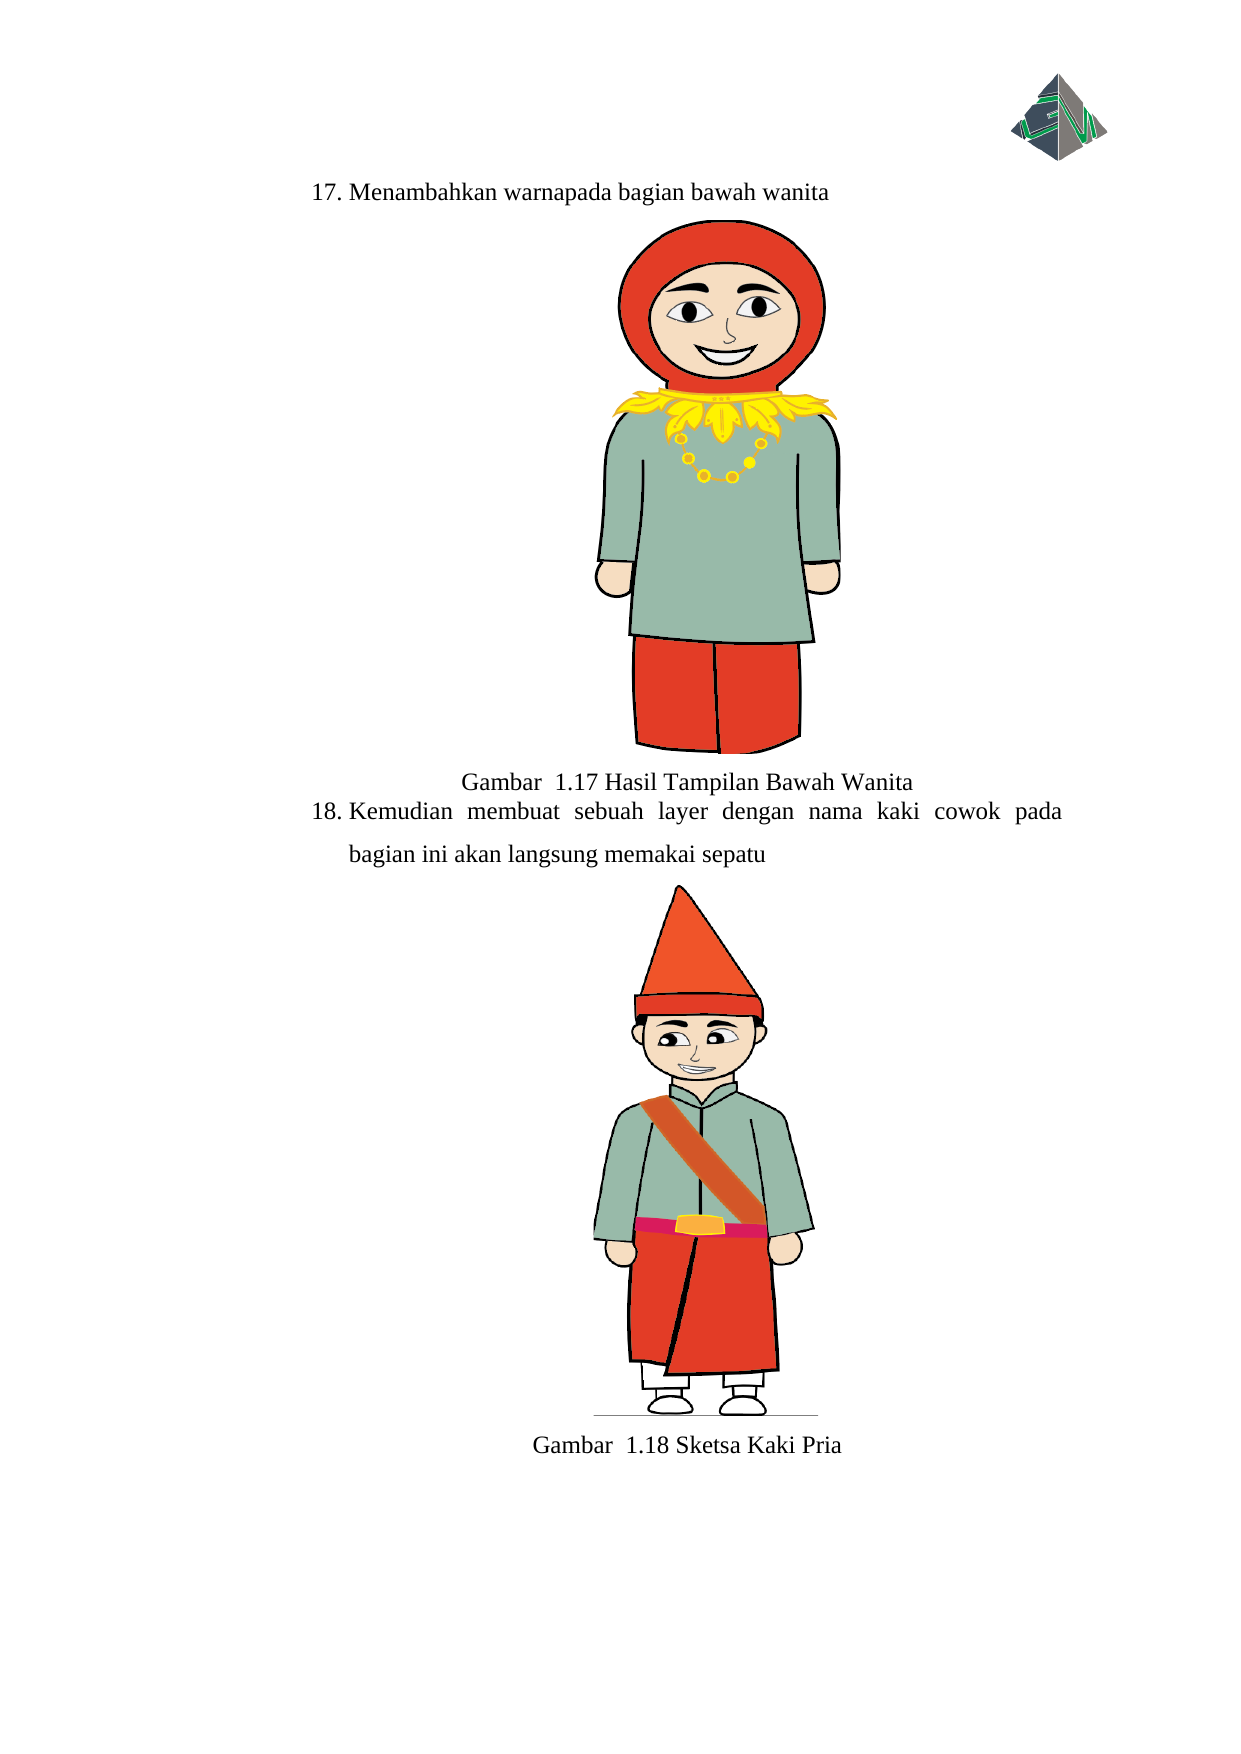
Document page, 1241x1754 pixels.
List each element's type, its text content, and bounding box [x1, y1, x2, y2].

subtitle 1.17 Hasil Tampilan Bawah Wanita [311, 767, 1063, 796]
list Kemudian membuat sebuah layer dengan nama kaki cowok pada bagian ini akan langsung memakai sepatu [311, 796, 1063, 868]
picture [1010, 73, 1108, 161]
picture [571, 220, 841, 754]
picture [593, 882, 819, 1416]
list Menambahkan warnapada bagian bawah wanita [311, 177, 1063, 206]
subtitle 1.18 Sketsa Kaki Pria [311, 1430, 1063, 1458]
